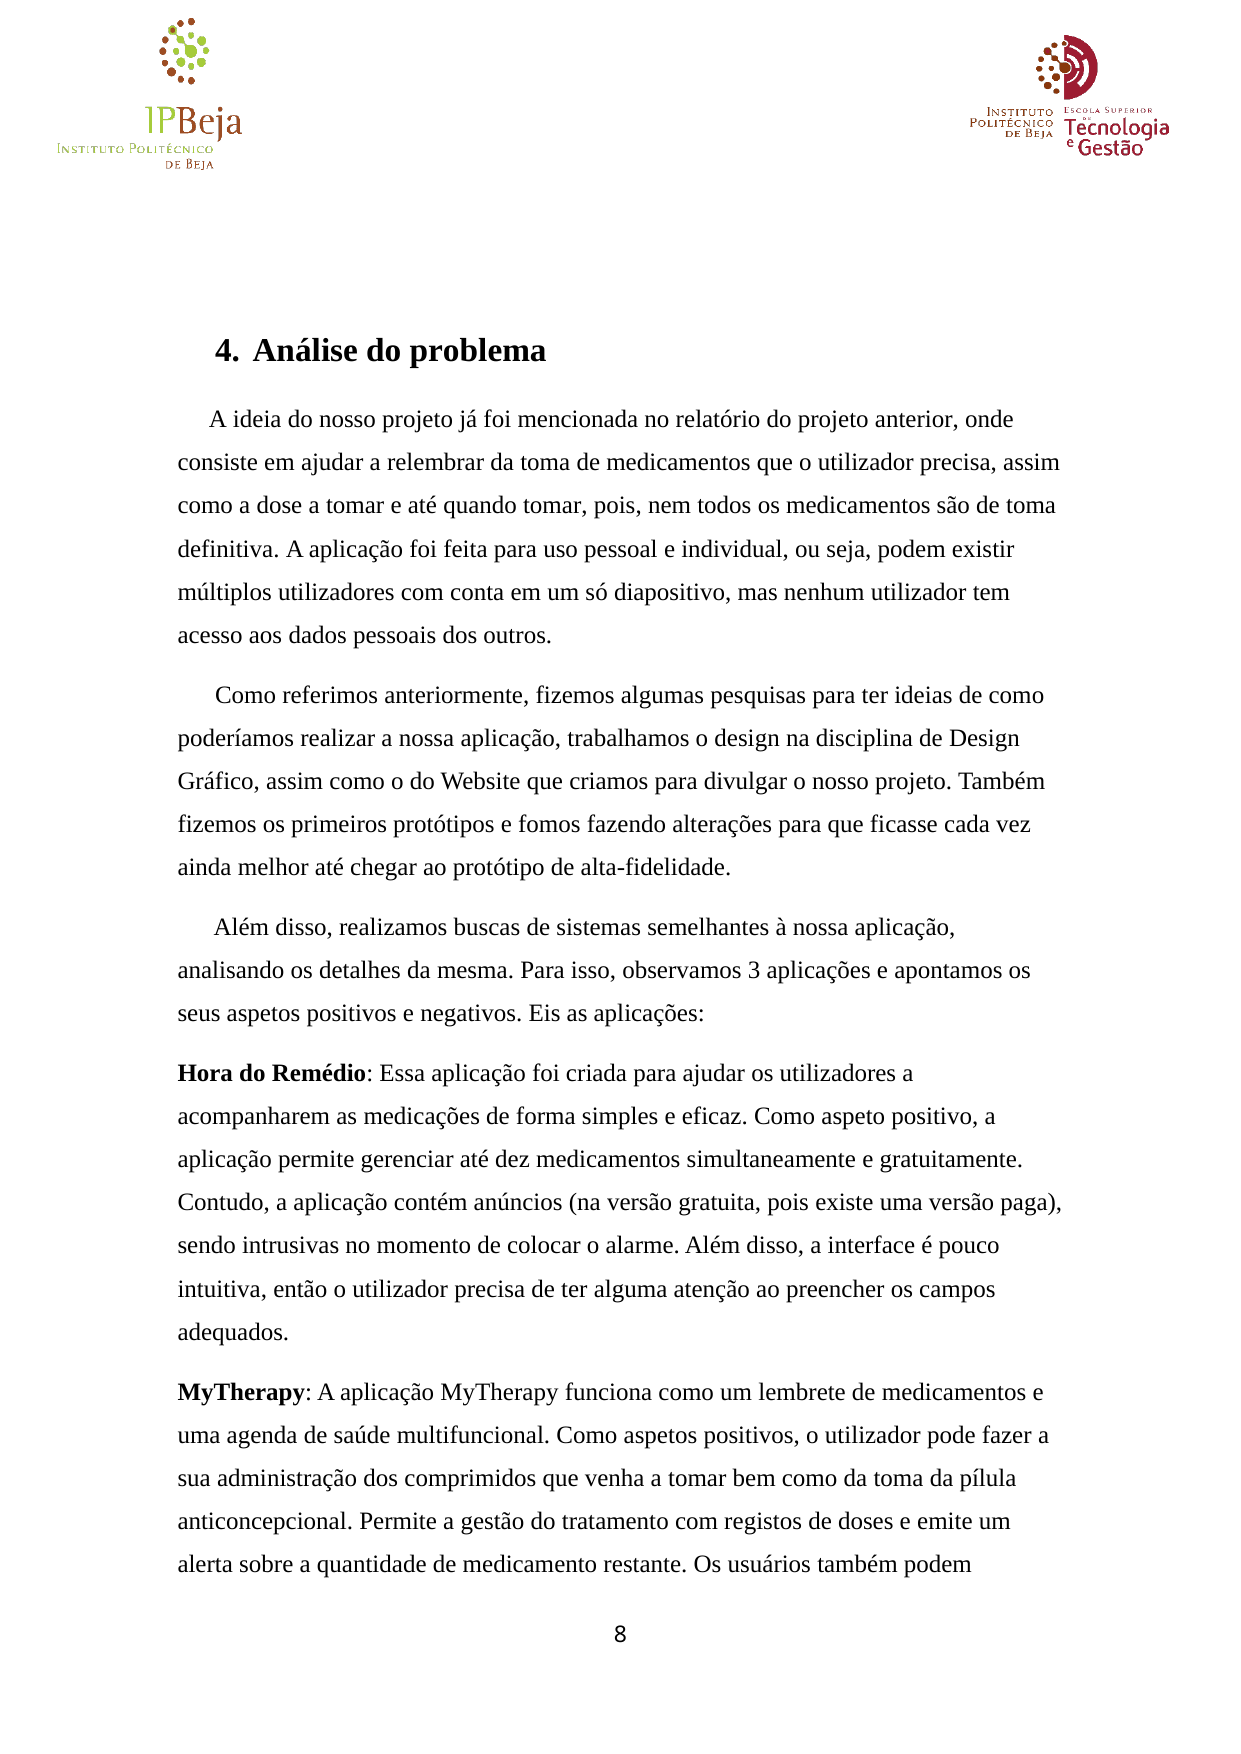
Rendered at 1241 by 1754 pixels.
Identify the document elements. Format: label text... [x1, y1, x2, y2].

text Além disso, realizamos buscas de sistemas semelhantes à nossa aplicação, analisando os detalhes da mesma. Para isso, observamos 3 aplicações e apontamos os seus aspetos positivos e negativos. Eis as aplicações: [177, 912, 1063, 1027]
text A ideia do nosso projeto já foi mencionada no relatório do projeto anterior, onde consiste em ajudar a relembrar da toma de medicamentos que o utilizador precisa, assim como a dose a tomar e até quando tomar, pois, nem todos os medicamentos são de toma definitiva. A aplicação foi feita para uso pessoal e individual, ou seja, podem existir múltiplos utilizadores com conta em um só diapositivo, mas nenhum utilizador tem acesso aos dados pessoais dos outros. [177, 404, 1063, 649]
picture [50, 8, 248, 175]
text Como referimos anteriormente, fizemos algumas pesquisas para ter ideias de como poderíamos realizar a nossa aplicação, trabalhamos o design na disciplina de Design Gráfico, assim como o do Website que criamos para divulgar o nosso projeto. Também fizemos os primeiros protótipos e fomos fazendo alterações para que ficasse cada vez ainda melhor até chegar ao protótipo de alta-fidelidade. [177, 680, 1063, 881]
picture [962, 24, 1179, 160]
text Hora do Remédio: Essa aplicação foi criada para ajudar os utilizadores a acompanharem as medicações de forma simples e eficaz. Como aspeto positivo, a aplicação permite gerenciar até dez medicamentos simultaneamente e gratuitamente. Contudo, a aplicação contém anúncios (na versão gratuita, pois existe uma versão paga), sendo intrusivas no momento de colocar o alarme. Além disso, a interface é pouco intuitiva, então o utilizador precisa de ter alguma atenção ao preencher os campos adequados. [177, 1058, 1063, 1346]
list Análise do problema [215, 330, 1063, 368]
